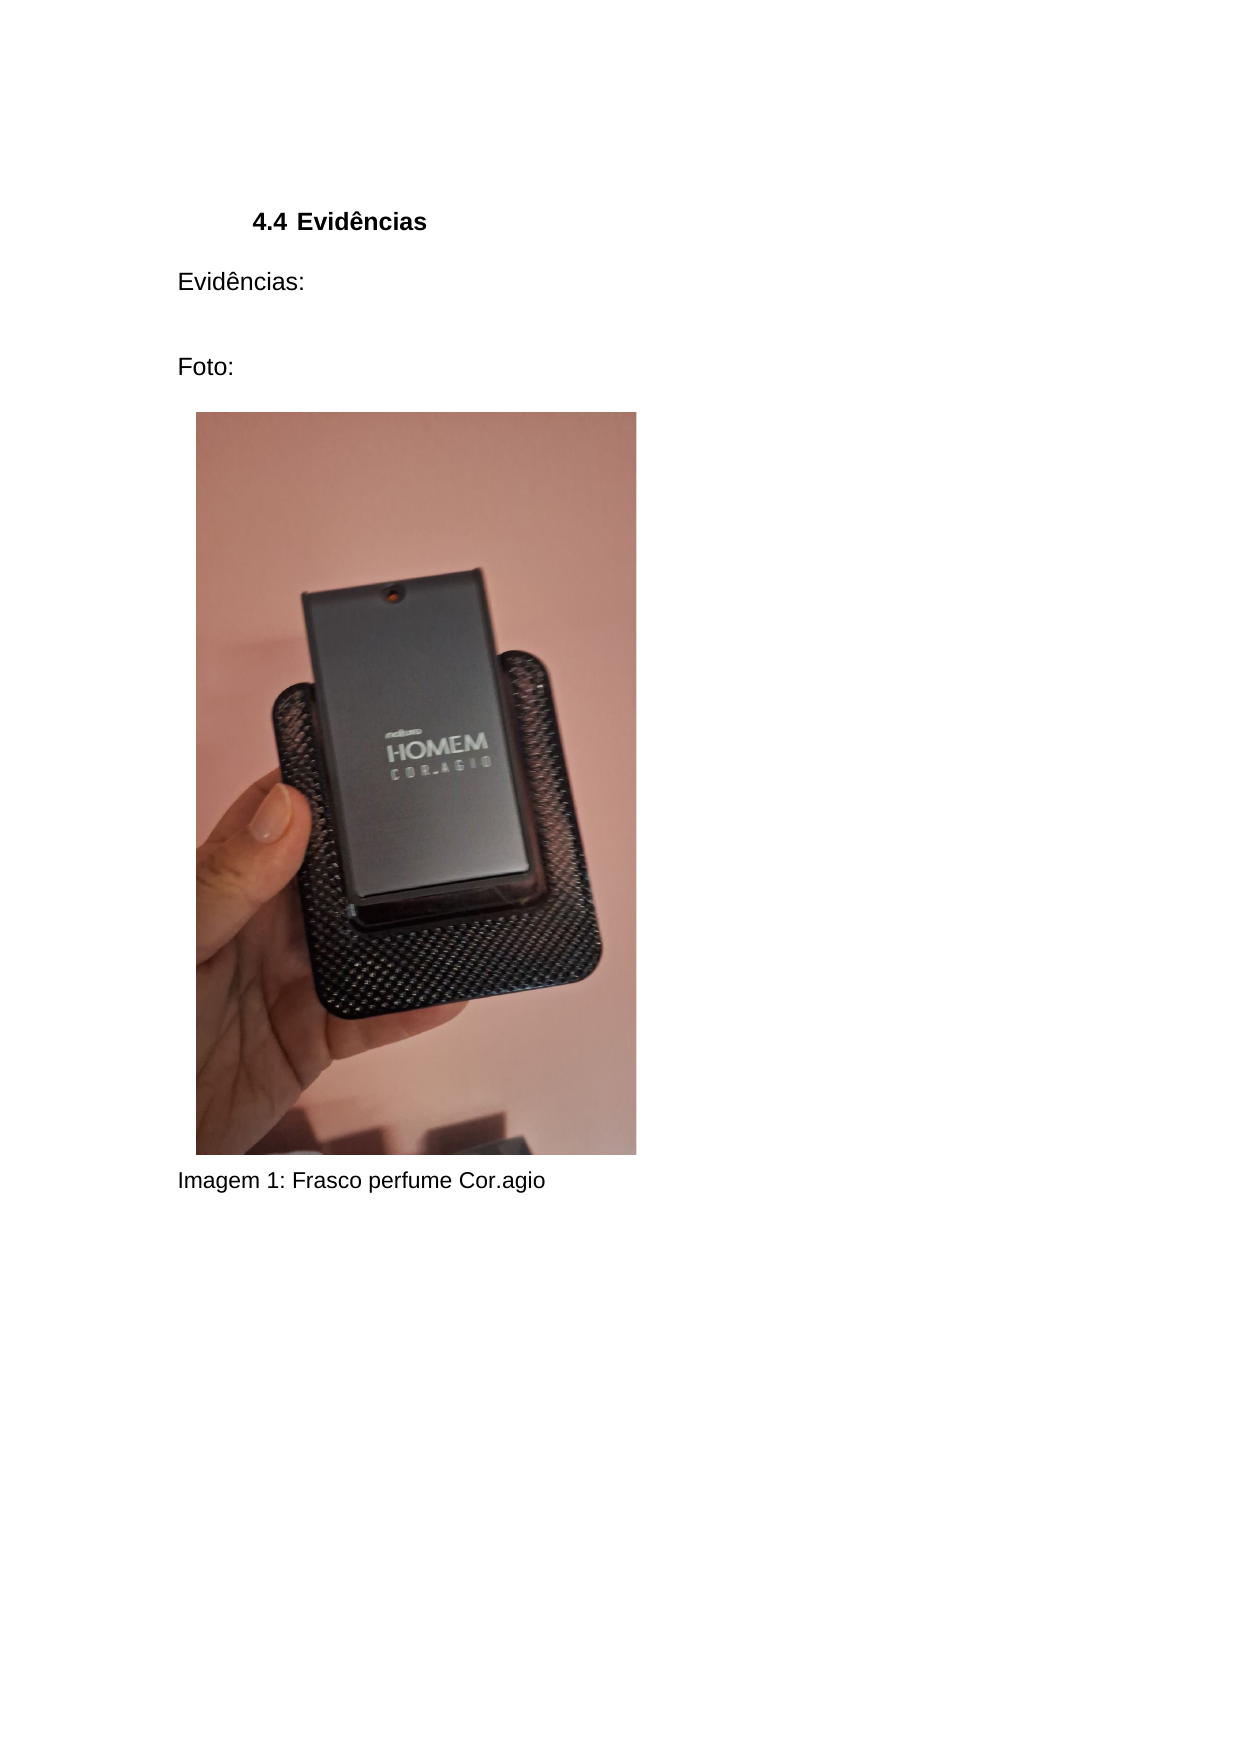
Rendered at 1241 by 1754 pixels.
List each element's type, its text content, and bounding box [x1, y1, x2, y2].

subtitle Evidências [252, 207, 1063, 236]
text Evidências: Foto: [177, 267, 1063, 381]
text Imagem 1: Frasco perfume Cor.agio [177, 412, 1063, 1194]
